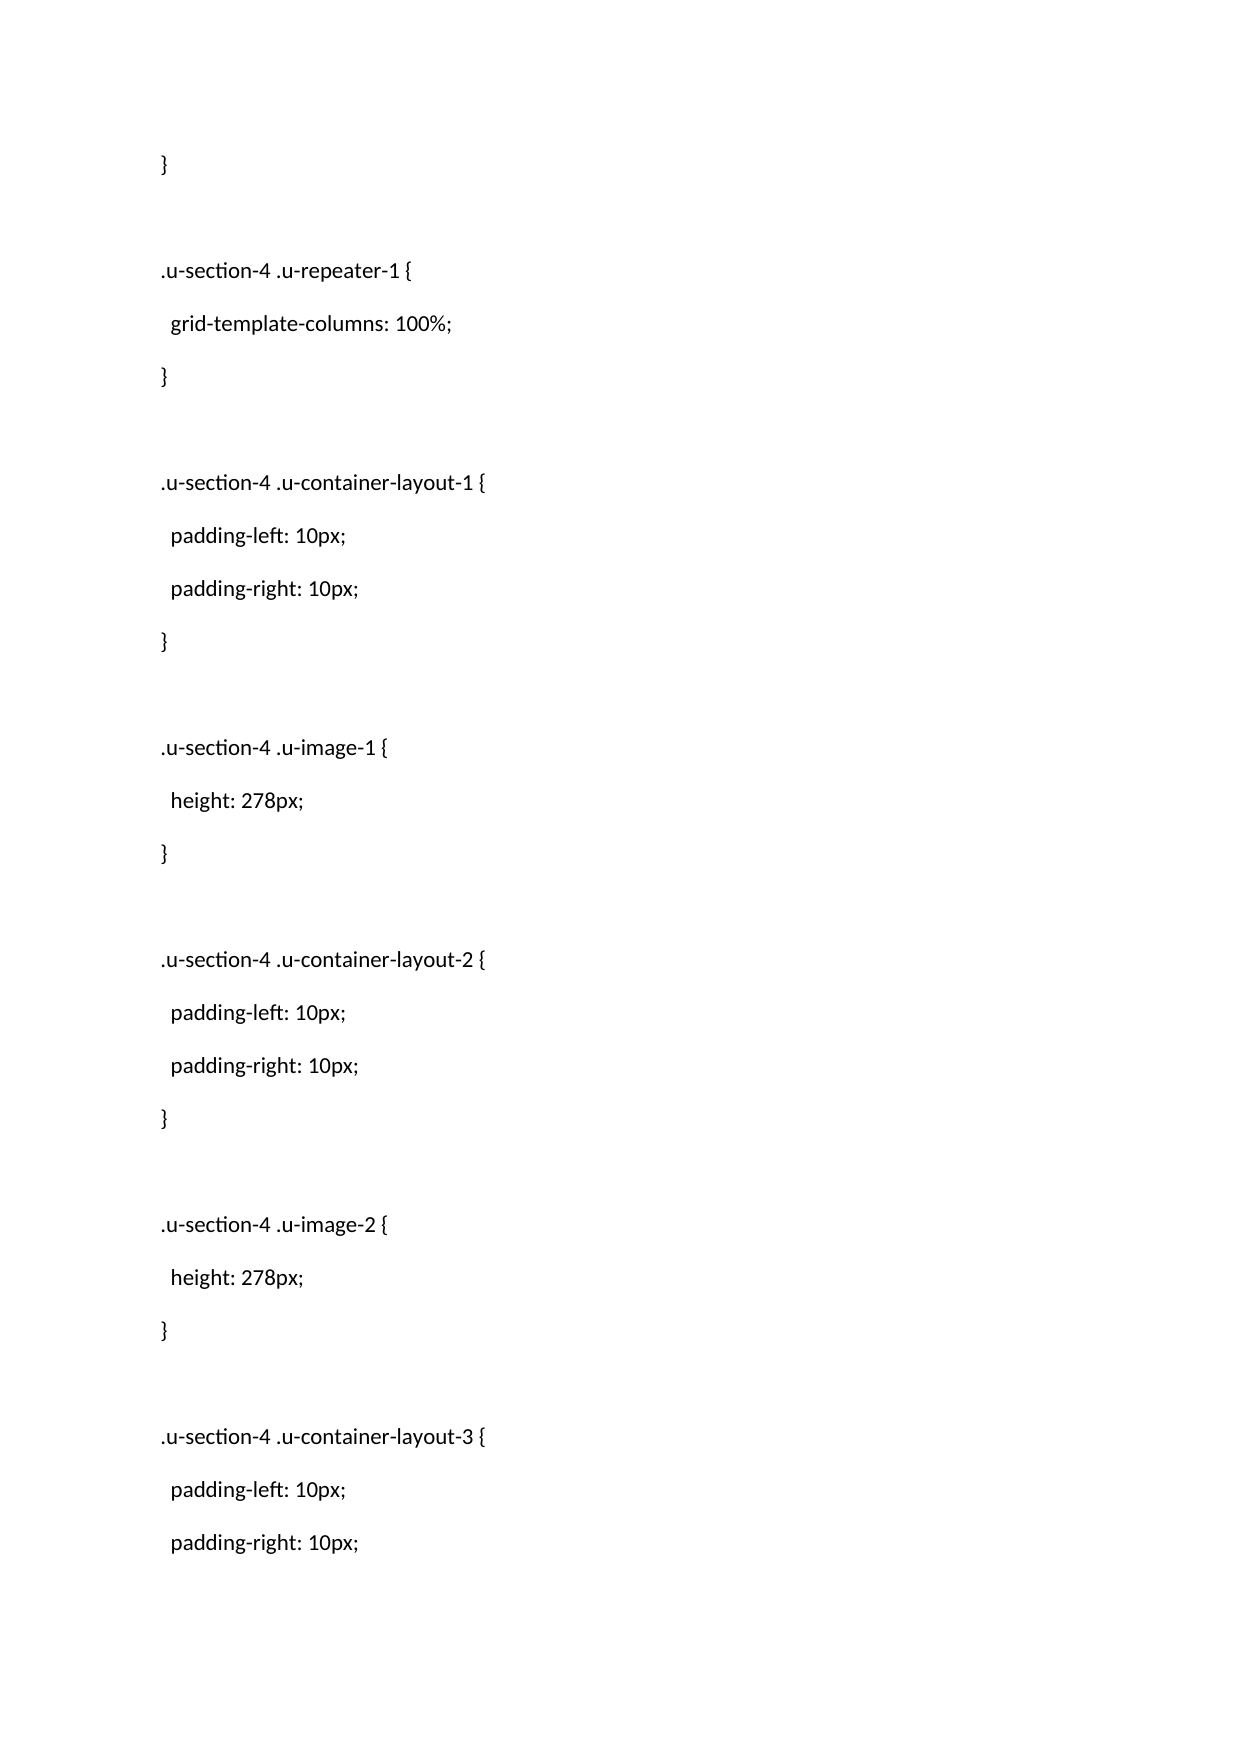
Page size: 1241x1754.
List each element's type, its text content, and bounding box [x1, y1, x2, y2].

text padding-right: 10px; [150, 574, 1090, 602]
text padding-right: 10px; [150, 1528, 1090, 1557]
text padding-left: 10px; [150, 521, 1090, 549]
text padding-right: 10px; [150, 1051, 1090, 1079]
text } [150, 1104, 1090, 1132]
text .u-section-4 .u-repeater-1 { [150, 256, 1090, 284]
text .u-section-4 .u-container-layout-1 { [150, 468, 1090, 496]
text } [150, 627, 1090, 655]
text .u-section-4 .u-container-layout-3 { [150, 1422, 1090, 1451]
text padding-left: 10px; [150, 998, 1090, 1026]
text height: 278px; [150, 786, 1090, 814]
text } [150, 362, 1090, 390]
text height: 278px; [150, 1263, 1090, 1291]
text } [150, 150, 1090, 178]
text .u-section-4 .u-image-1 { [150, 733, 1090, 761]
text } [150, 839, 1090, 867]
text padding-left: 10px; [150, 1476, 1090, 1503]
text .u-section-4 .u-container-layout-2 { [150, 945, 1090, 973]
text } [150, 1316, 1090, 1344]
text grid-template-columns: 100%; [150, 309, 1090, 337]
text .u-section-4 .u-image-2 { [150, 1210, 1090, 1238]
